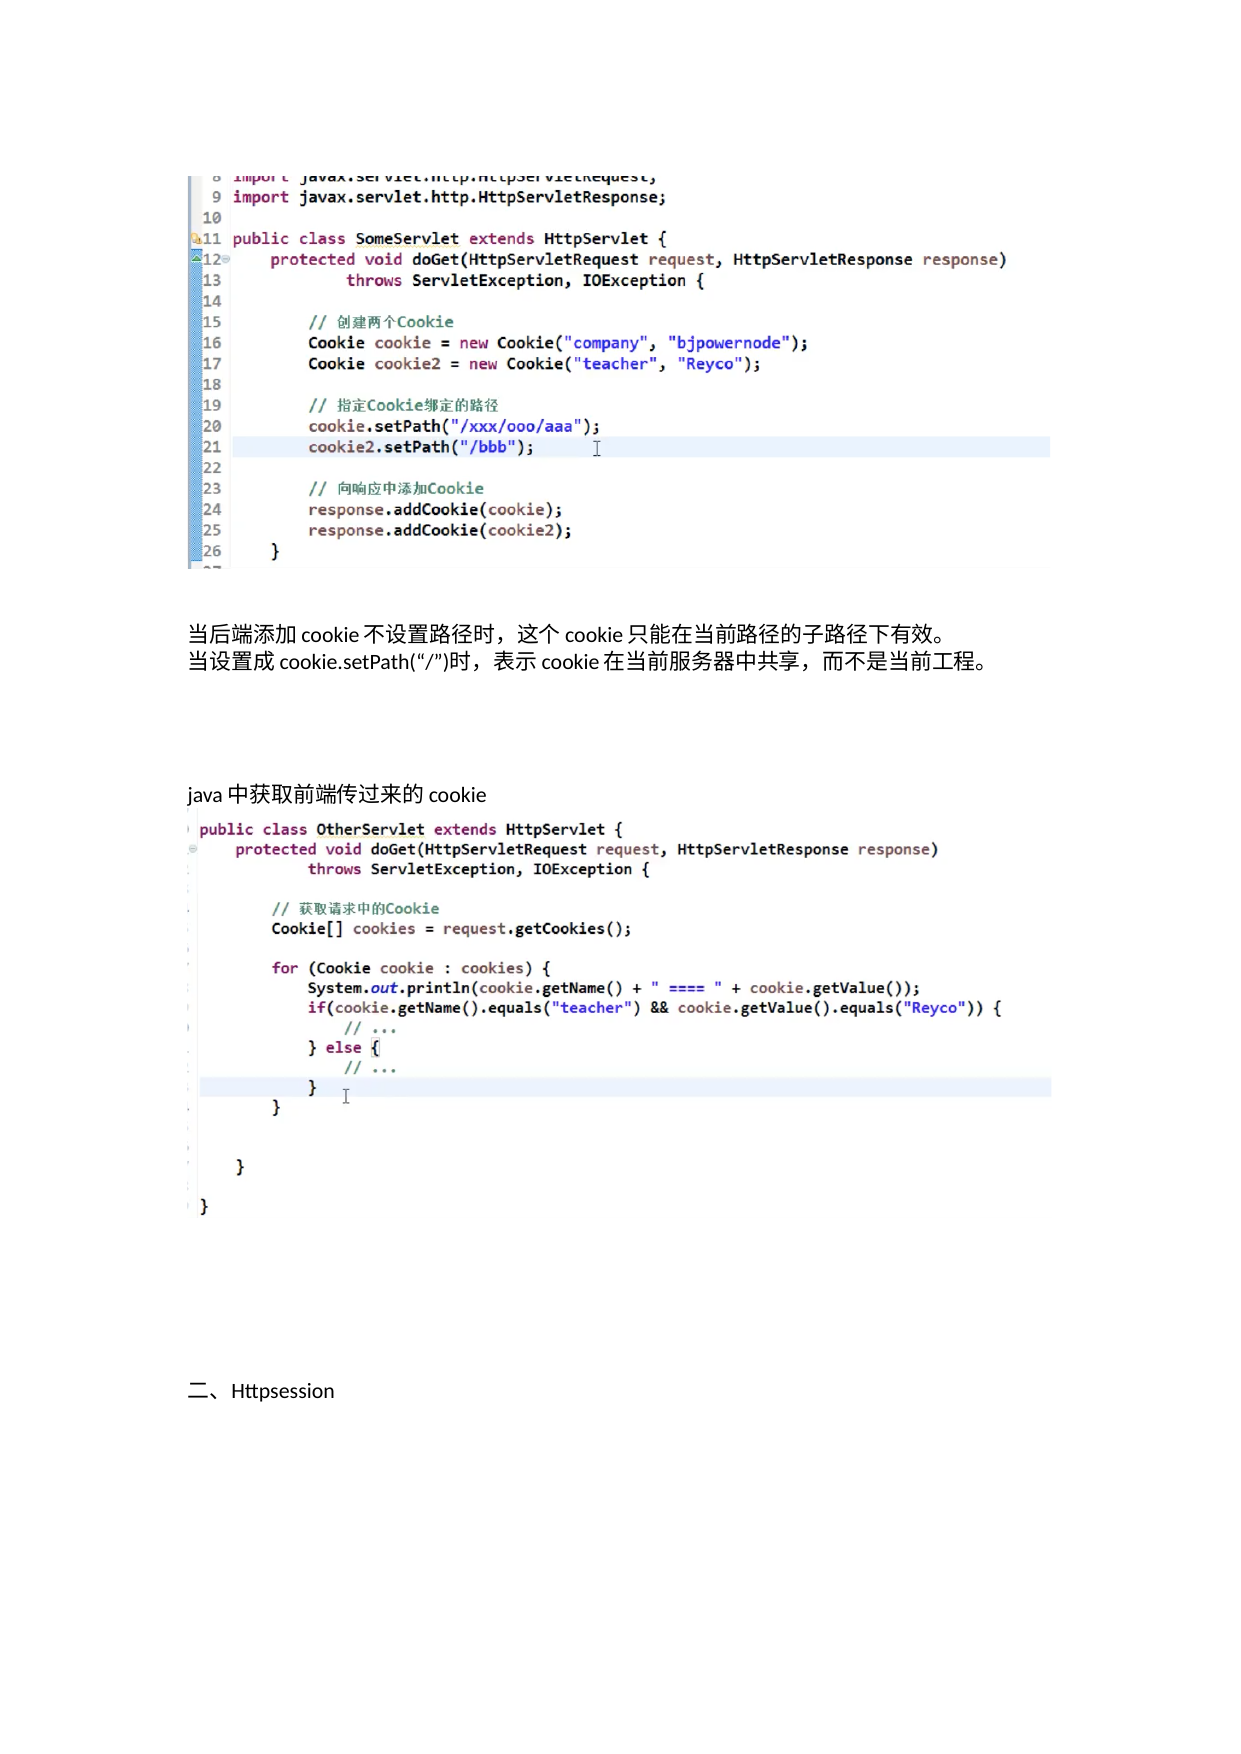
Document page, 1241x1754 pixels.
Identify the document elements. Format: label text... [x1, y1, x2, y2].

text 当后端添加cookie不设置路径时，这个cookie只能在当前路径的子路径下有效。 [187, 622, 1053, 648]
picture [187, 176, 1051, 569]
list Httpsession [187, 1378, 1053, 1404]
text 当设置成cookie.setPath(“/”)时，表示cookie在当前服务器中共享，而不是当前工程。 [187, 648, 1053, 675]
picture [187, 808, 1052, 1218]
text java中获取前端传过来的cookie [187, 782, 1053, 808]
